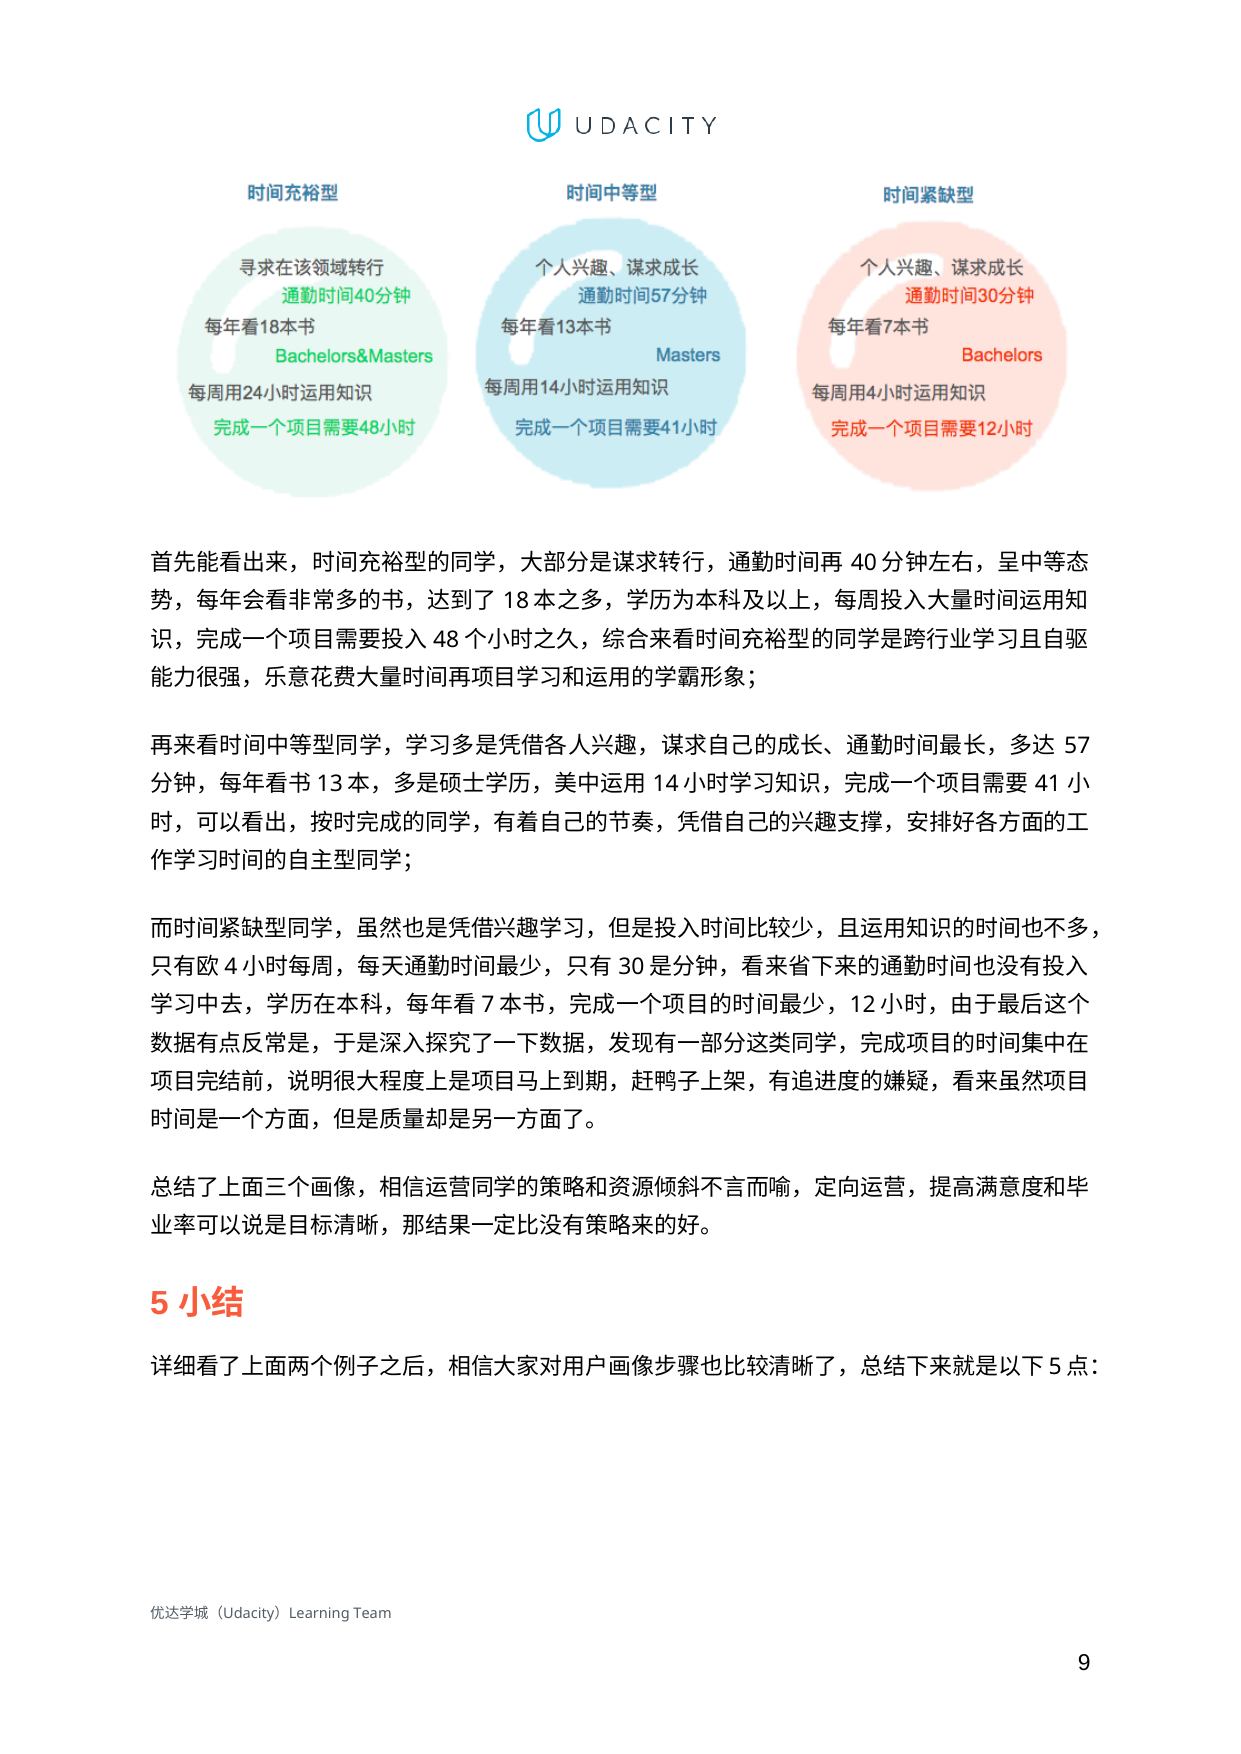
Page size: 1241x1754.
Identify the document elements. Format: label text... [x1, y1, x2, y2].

text 再来看时间中等型同学，学习多是凭借各人兴趣，谋求自己的成长、通勤时间最长，多达57分钟，每年看书13本，多是硕士学历，美中运用14小时学习知识，完成一个项目需要41 小时，可以看出，按时完成的同学，有着自己的节奏，凭借自己的兴趣支撑，安排好各方面的工作学习时间的自主型同学； [150, 727, 1090, 875]
text 5 小结 [150, 1276, 1090, 1324]
picture [150, 178, 1091, 510]
text 详细看了上面两个例子之后，相信大家对用户画像步骤也比较清晰了，总结下来就是以下5点： [150, 1348, 1090, 1381]
text 首先能看出来，时间充裕型的同学，大部分是谋求转行，通勤时间再40分钟左右，呈中等态势，每年会看非常多的书，达到了18本之多，学历为本科及以上，每周投入大量时间运用知识，完成一个项目需要投入48个小时之久，综合来看时间充裕型的同学是跨行业学习且自驱能力很强，乐意花费大量时间再项目学习和运用的学霸形象； [150, 544, 1090, 692]
text 总结了上面三个画像，相信运营同学的策略和资源倾斜不言而喻，定向运营，提高满意度和毕业率可以说是目标清晰，那结果一定比没有策略来的好。 [150, 1169, 1090, 1241]
text 而时间紧缺型同学，虽然也是凭借兴趣学习，但是投入时间比较少，且运用知识的时间也不多，只有欧4小时每周，每天通勤时间最少，只有30是分钟，看来省下来的通勤时间也没有投入学习中去，学历在本科，每年看7本书，完成一个项目的时间最少，12小时，由于最后这个数据有点反常是，于是深入探究了一下数据，发现有一部分这类同学，完成项目的时间集中在项目完结前，说明很大程度上是项目马上到期，赶鸭子上架，有追进度的嫌疑，看来虽然项目时间是一个方面，但是质量却是另一方面了。 [150, 910, 1090, 1134]
picture [493, 75, 748, 175]
